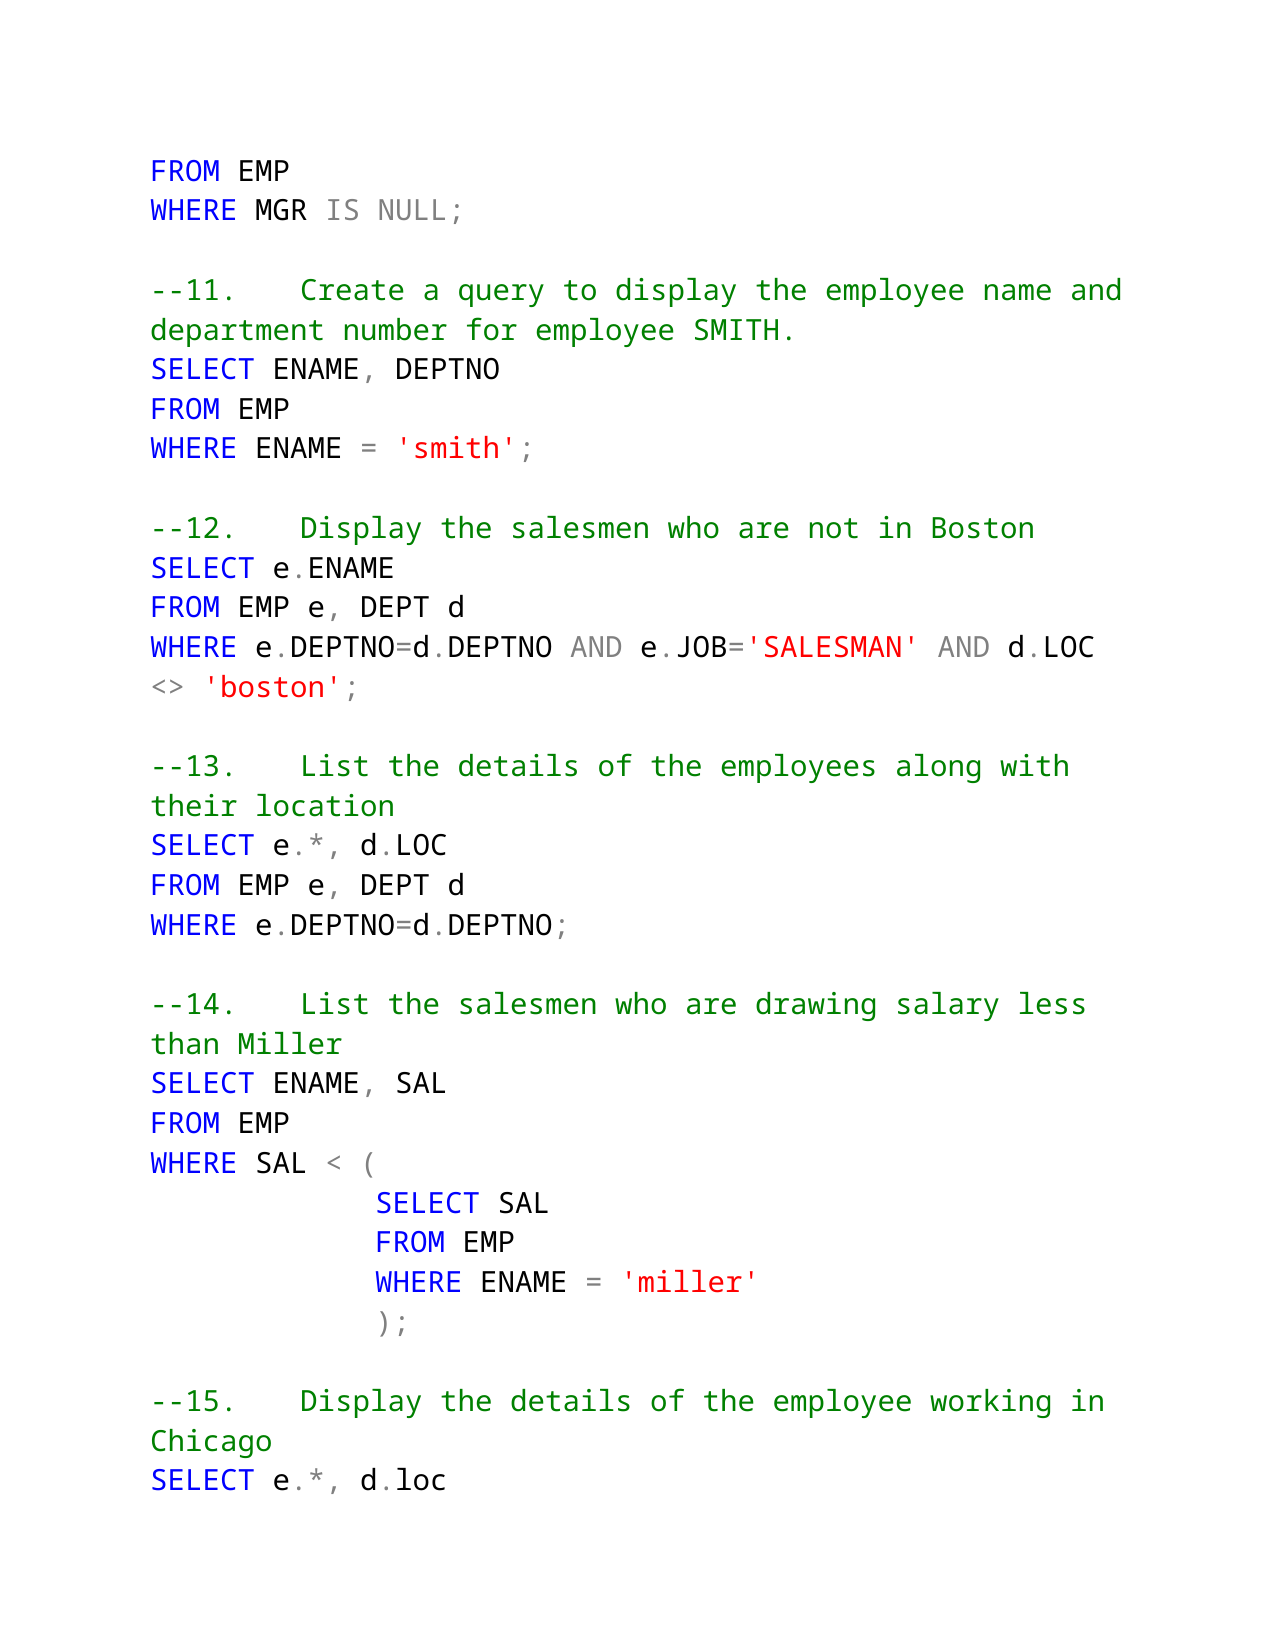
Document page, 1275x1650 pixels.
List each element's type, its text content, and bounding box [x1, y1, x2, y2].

text --11. Create a query to display the employee name and department number for employee SMITH. [150, 269, 1125, 348]
text ); [150, 1301, 1125, 1341]
text SELECT e.*, d.LOC [150, 825, 1125, 864]
text --14. List the salesmen who are drawing salary less than Miller [150, 983, 1125, 1063]
text --12. Display the salesmen who are not in Boston [150, 507, 1125, 547]
text WHERE e.DEPTNO=d.DEPTNO AND e.JOB='SALESMAN' AND d.LOC <> 'boston'; [150, 626, 1125, 706]
text FROM EMP e, DEPT d [150, 587, 1125, 626]
text SELECT ENAME, SAL [150, 1063, 1125, 1102]
text FROM EMP e, DEPT d [150, 864, 1125, 904]
text --15. Display the details of the employee working in Chicago [150, 1380, 1125, 1460]
text FROM EMP [150, 388, 1125, 428]
text SELECT e.ENAME [150, 547, 1125, 587]
text SELECT ENAME, DEPTNO [150, 348, 1125, 388]
text SELECT e.*, d.loc [150, 1460, 1125, 1499]
text WHERE e.DEPTNO=d.DEPTNO; [150, 904, 1125, 944]
text WHERE SAL < ( [150, 1142, 1125, 1182]
text SELECT SAL [150, 1182, 1125, 1222]
text WHERE ENAME = 'miller' [150, 1261, 1125, 1301]
text WHERE MGR IS NULL; [150, 190, 1125, 229]
text WHERE ENAME = 'smith'; [150, 428, 1125, 467]
text FROM EMP [150, 1222, 1125, 1261]
text FROM EMP [150, 150, 1125, 190]
text --13. List the details of the employees along with their location [150, 745, 1125, 825]
text FROM EMP [150, 1102, 1125, 1142]
